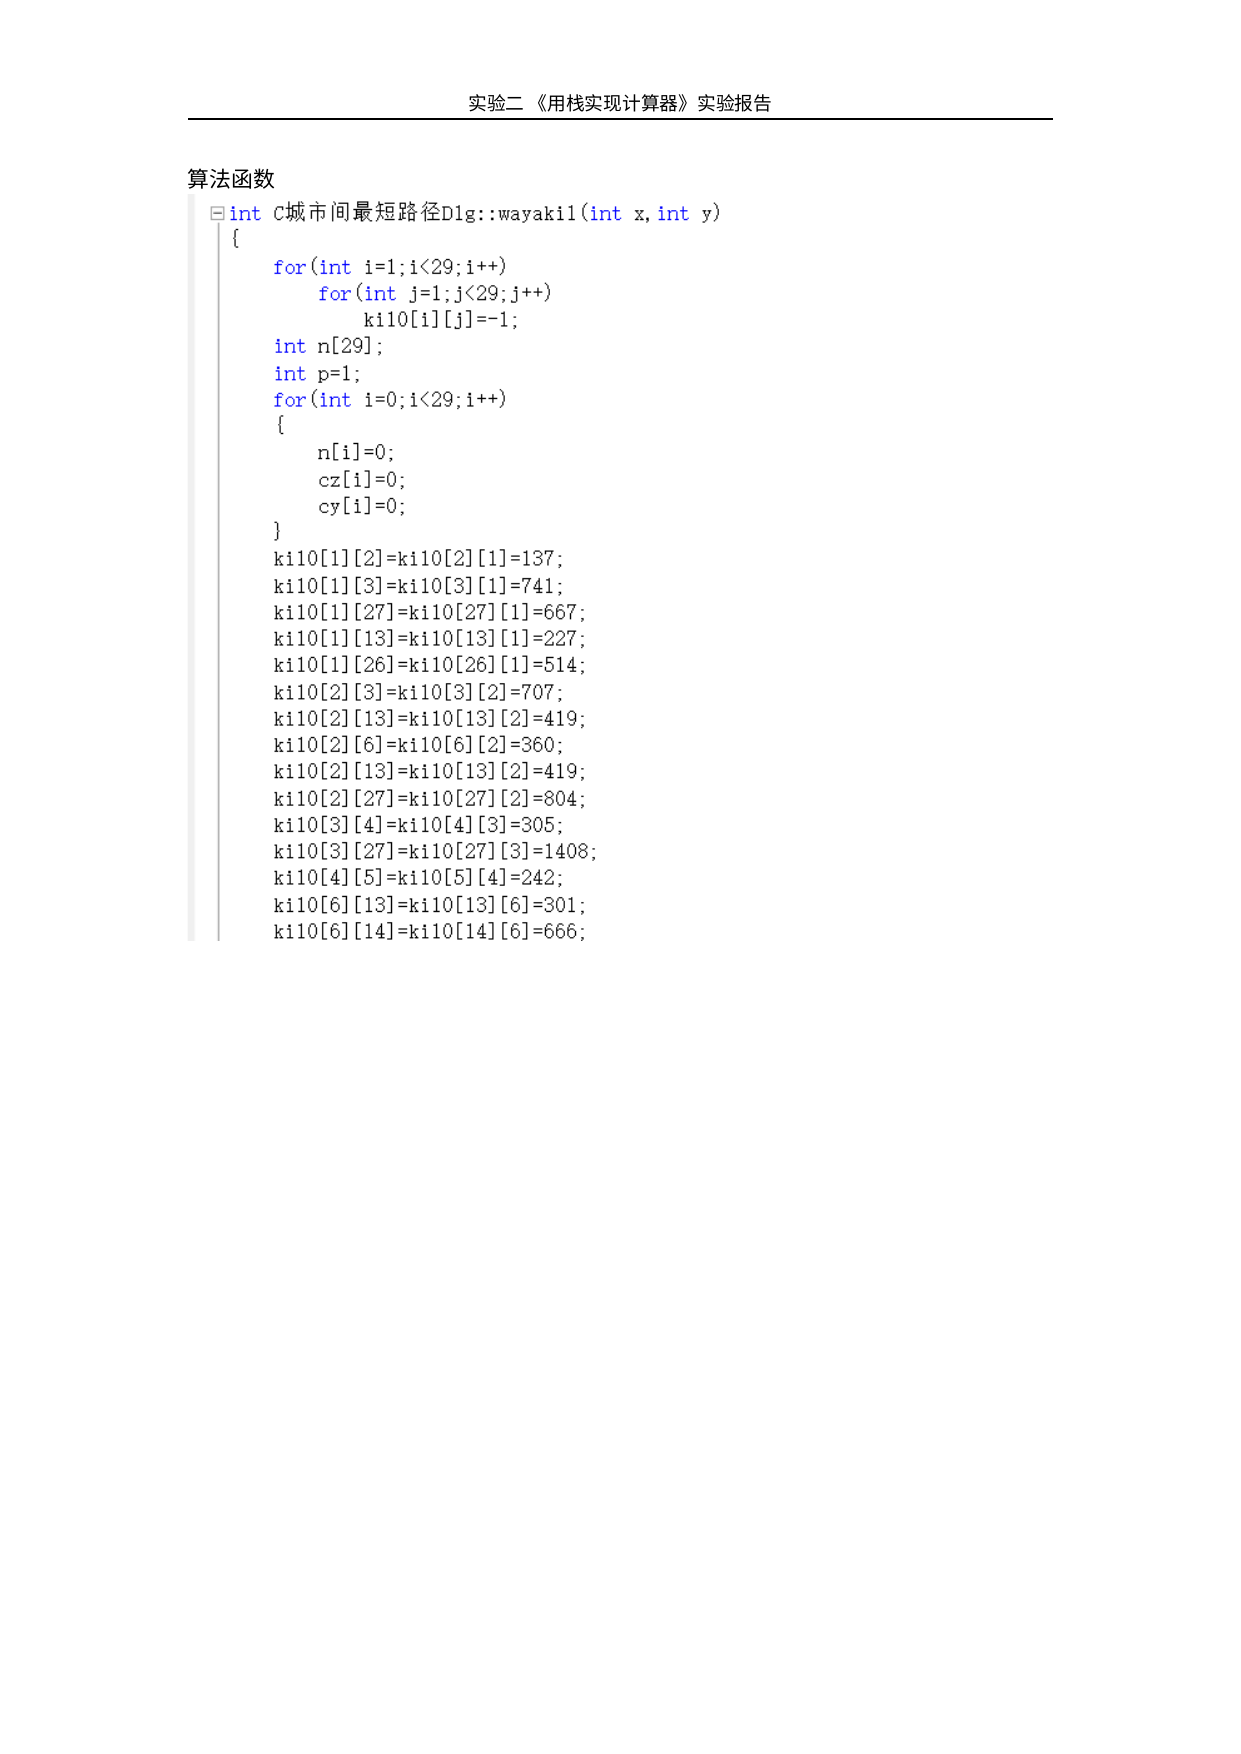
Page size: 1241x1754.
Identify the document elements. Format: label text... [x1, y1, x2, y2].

picture [187, 194, 958, 941]
text 算法函数 [187, 162, 1053, 194]
